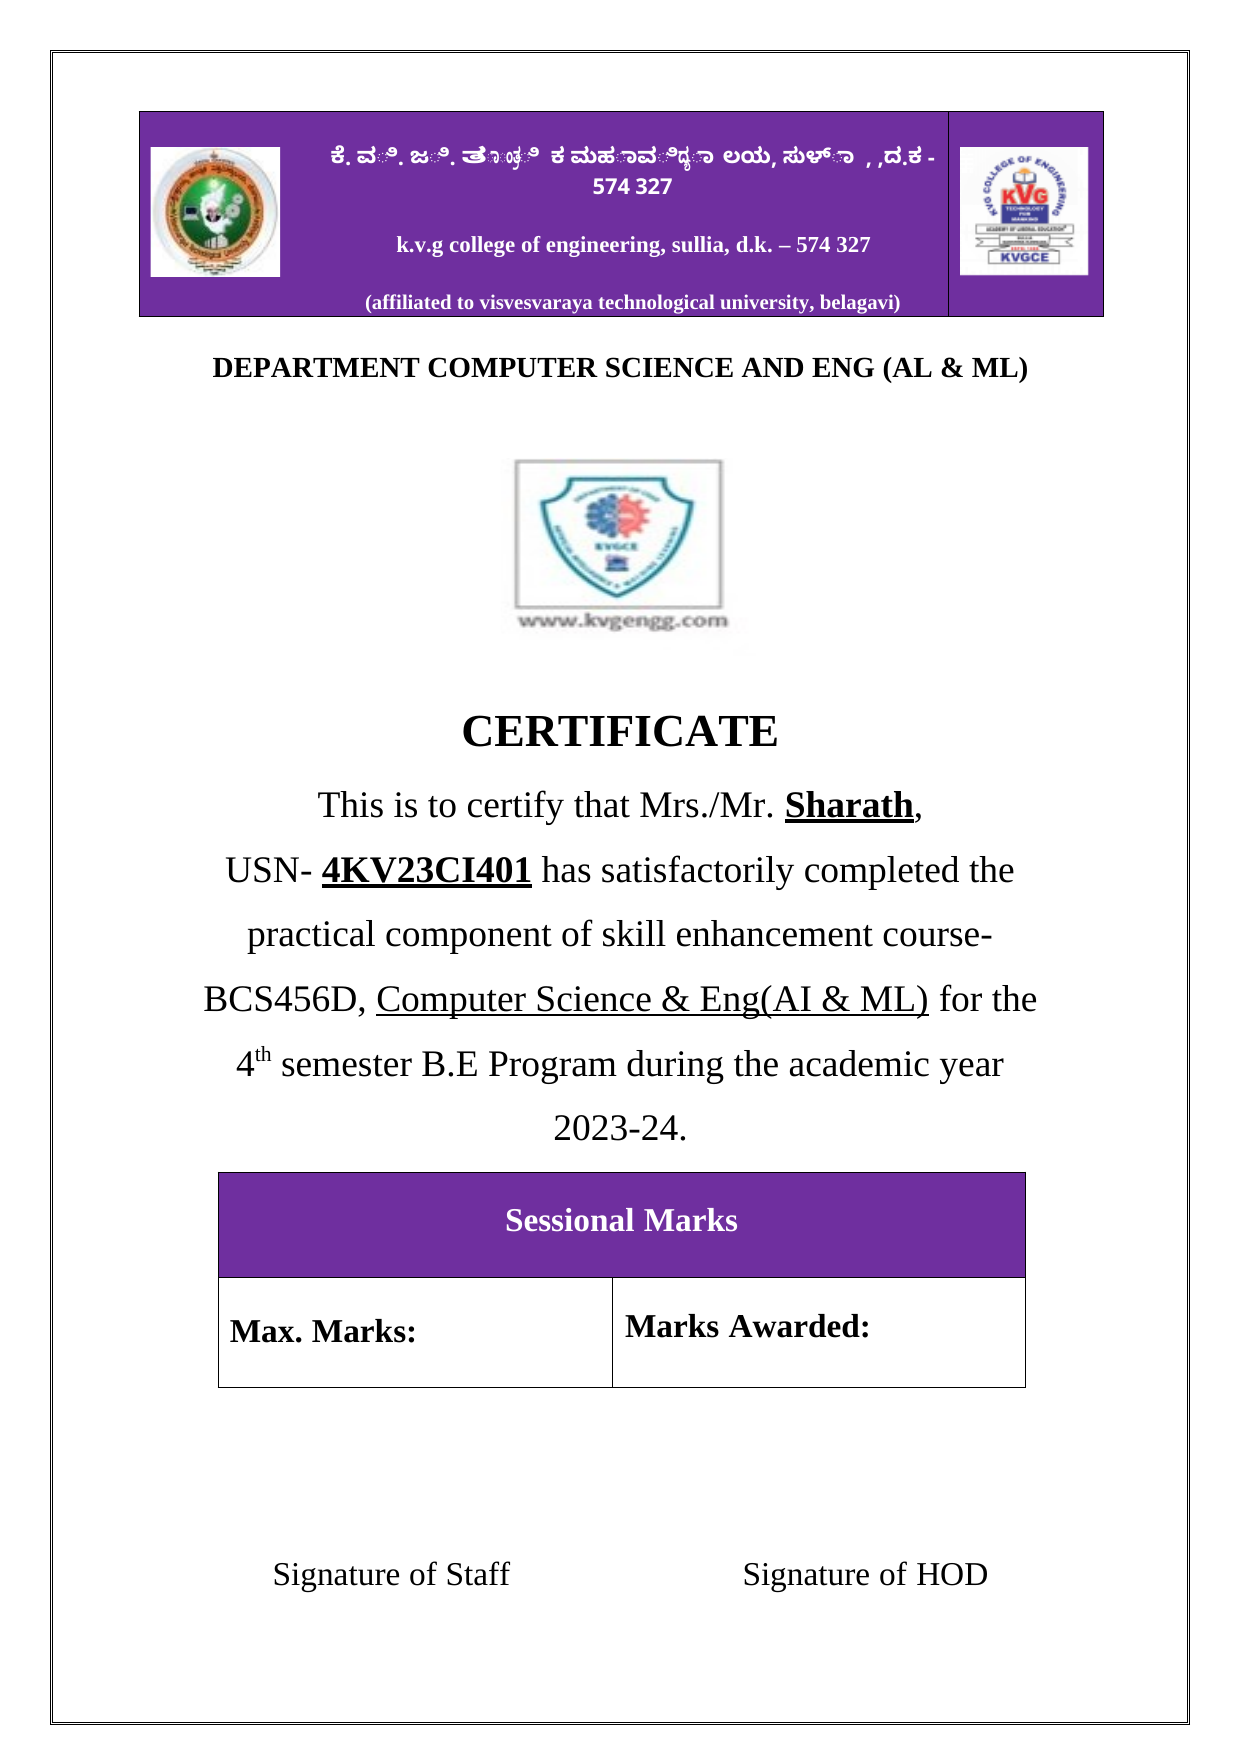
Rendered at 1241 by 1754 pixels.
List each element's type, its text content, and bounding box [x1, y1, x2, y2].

table_cell Marks Awarded: [613, 1278, 1025, 1387]
table_cell Max. Marks: [219, 1278, 612, 1387]
picture [960, 147, 1090, 277]
table_header Sessional Marks [219, 1173, 1025, 1277]
subtitle DEPARTMENT COMPUTER SCIENCE AND ENG (AL & ML) [146, 350, 1095, 383]
picture [500, 458, 756, 656]
text Signature of Staff Signature of HOD [146, 1554, 1115, 1592]
text USN- 4KV23CI401 has satisfactorily completed the practical component of skill enhancement course- BCS456D, Computer Science & Eng(AI & ML) for the 4th semester B.E Program during the academic year 2023-24. [202, 847, 1038, 1149]
table_header [140, 112, 305, 316]
table_header ಕೆ. ವಿ. ಜಿ. ತಾಂತ್ರಿ ಕ ಮಹಾವಿದ್ಯಾ ಲಯ, ಸುಳ್ಾ , ,ದ.ಕ -574 327 k.v.g college of engineering, sullia, d.k. – 574 327 (affiliated to visvesvaraya technological university, belagavi) [305, 112, 948, 316]
table_header [949, 112, 1103, 316]
title CERTIFICATE [146, 704, 1095, 756]
picture [150, 147, 281, 277]
text This is to certify that Mrs./Mr. Sharath, [316, 782, 924, 825]
